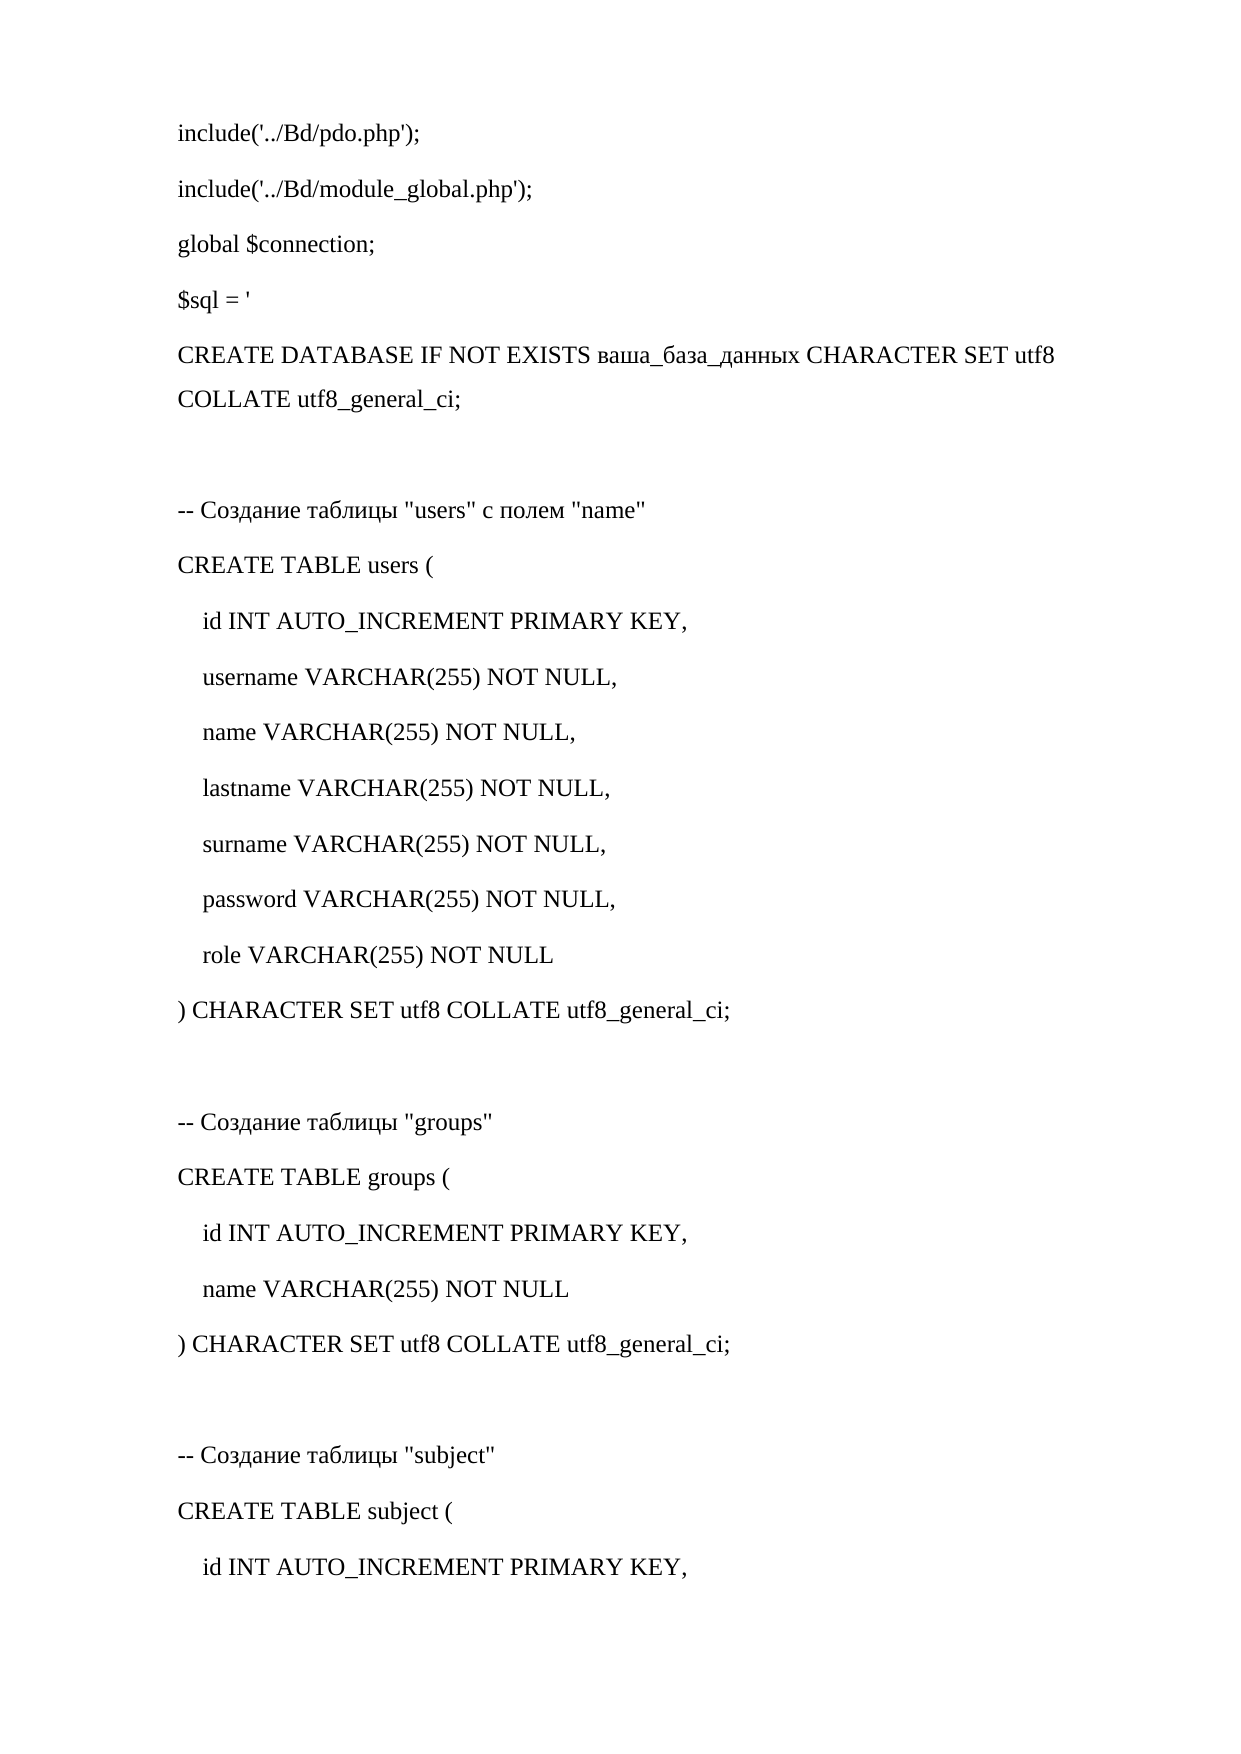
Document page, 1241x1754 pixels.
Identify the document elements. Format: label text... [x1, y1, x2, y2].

text surname VARCHAR(255) NOT NULL, [177, 829, 1152, 857]
text password VARCHAR(255) NOT NULL, [177, 884, 1152, 913]
text id INT AUTO_INCREMENT PRIMARY KEY, [177, 606, 1152, 635]
text id INT AUTO_INCREMENT PRIMARY KEY, [177, 1218, 1152, 1247]
text id INT AUTO_INCREMENT PRIMARY KEY, [177, 1552, 1152, 1581]
text CREATE TABLE groups ( [177, 1162, 1152, 1191]
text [177, 1329, 1152, 1358]
text CREATE TABLE subject ( [177, 1496, 1152, 1525]
text CREATE TABLE users ( [177, 551, 1152, 579]
text include('../Bd/pdo.php'); [177, 118, 1152, 147]
text -- Создание таблицы "users" с полем "name" [177, 495, 1152, 524]
text $sql = ' [177, 285, 1152, 314]
text -- Создание таблицы "subject" [177, 1441, 1152, 1469]
text username VARCHAR(255) NOT NULL, [177, 662, 1152, 691]
text CREATE DATABASE IF NOT EXISTS ваша_база_данных CHARACTER SET utf8 COLLATE utf8_general_ci; [177, 341, 1152, 412]
text lastname VARCHAR(255) NOT NULL, [177, 773, 1152, 802]
text global $connection; [177, 229, 1152, 258]
text ) CHARACTER SET utf8 COLLATE utf8_general_ci; [177, 996, 1152, 1024]
text name VARCHAR(255) NOT NULL, [177, 717, 1152, 746]
text role VARCHAR(255) NOT NULL [177, 940, 1152, 969]
text name VARCHAR(255) NOT NULL [177, 1274, 1152, 1302]
text -- Создание таблицы "groups" [177, 1107, 1152, 1136]
text include('../Bd/module_global.php'); [177, 174, 1152, 202]
